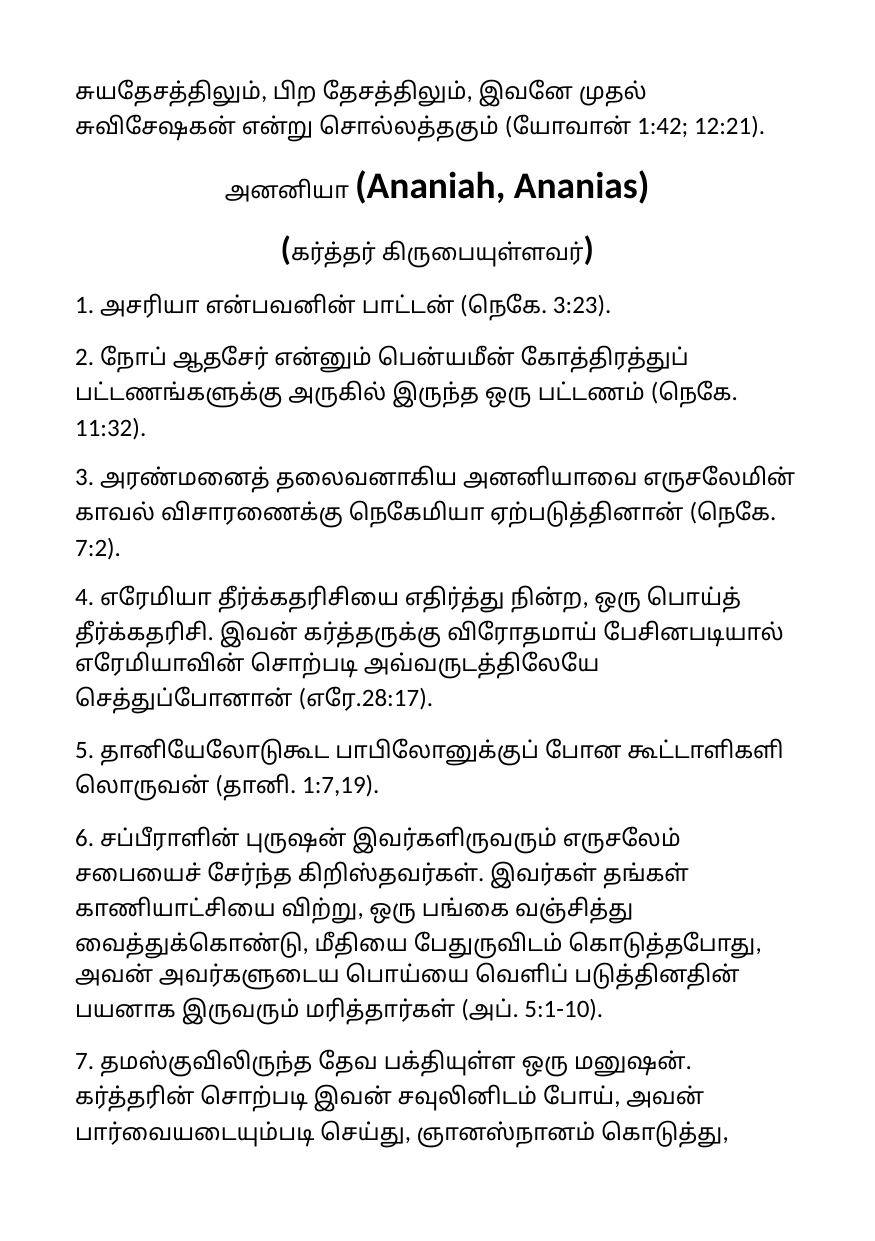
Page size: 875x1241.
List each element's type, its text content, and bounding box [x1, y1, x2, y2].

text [75, 1045, 799, 1148]
text சுயதேசத்திலும், பிற தேசத்திலும், இவனே முதல் சுவிசேஷகன் என்று சொல்லத்தகும் (யோவான் 1:42; 12:21). [75, 75, 799, 143]
text 1. அசரியா என்பவனின் பாட்டன் (நெகே. 3:23). [75, 289, 799, 322]
text (கர்த்தர் கிருபையுள்ளவர்) [75, 228, 799, 269]
text 4. எரேமியா தீர்க்கதரிசியை எதிர்த்து நின்ற, ஒரு பொய்த் தீர்க்கதரிசி. இவன் கர்த்தருக்கு விரோதமாய் பேசினபடியால் எரேமியாவின் சொற்படி அவ்வருடத்திலேயே செத்துப்போனான் (எரே.28:17). [75, 581, 799, 715]
text 3. அரண்மனைத் தலைவனாகிய அனனியாவை எருசலேமின் காவல் விசாரணைக்கு நெகேமியா ஏற்படுத்தினான் (நெகே. 7:2). [75, 461, 799, 562]
text அனனியா (Ananiah, Ananias) [75, 162, 799, 208]
text 2. நோப் ஆதசேர் என்னும் பென்யமீன் கோத்திரத்துப் பட்டணங்களுக்கு அருகில் இருந்த ஒரு பட்டணம் (நெகே. 11:32). [75, 341, 799, 442]
text 6. சப்பீராளின் புருஷன் இவர்களிருவரும் எருசலேம் சபையைச் சேர்ந்த கிறிஸ்தவர்கள். இவர்கள் தங்கள் காணியாட்சியை விற்று, ஒரு பங்கை வஞ்சித்து வைத்துக்கொண்டு, மீதியை பேதுருவிடம் கொடுத்தபோது, அவன் அவர்களுடைய பொய்யை வெளிப் படுத்தினதின் பயனாக இருவரும் மரித்தார்கள் (அப். 5:1-10). [75, 822, 799, 1026]
text 5. தானியேலோடுகூட பாபிலோனுக்குப் போன கூட்டாளிகளி லொருவன் (தானி. 1:7,19). [75, 734, 799, 802]
